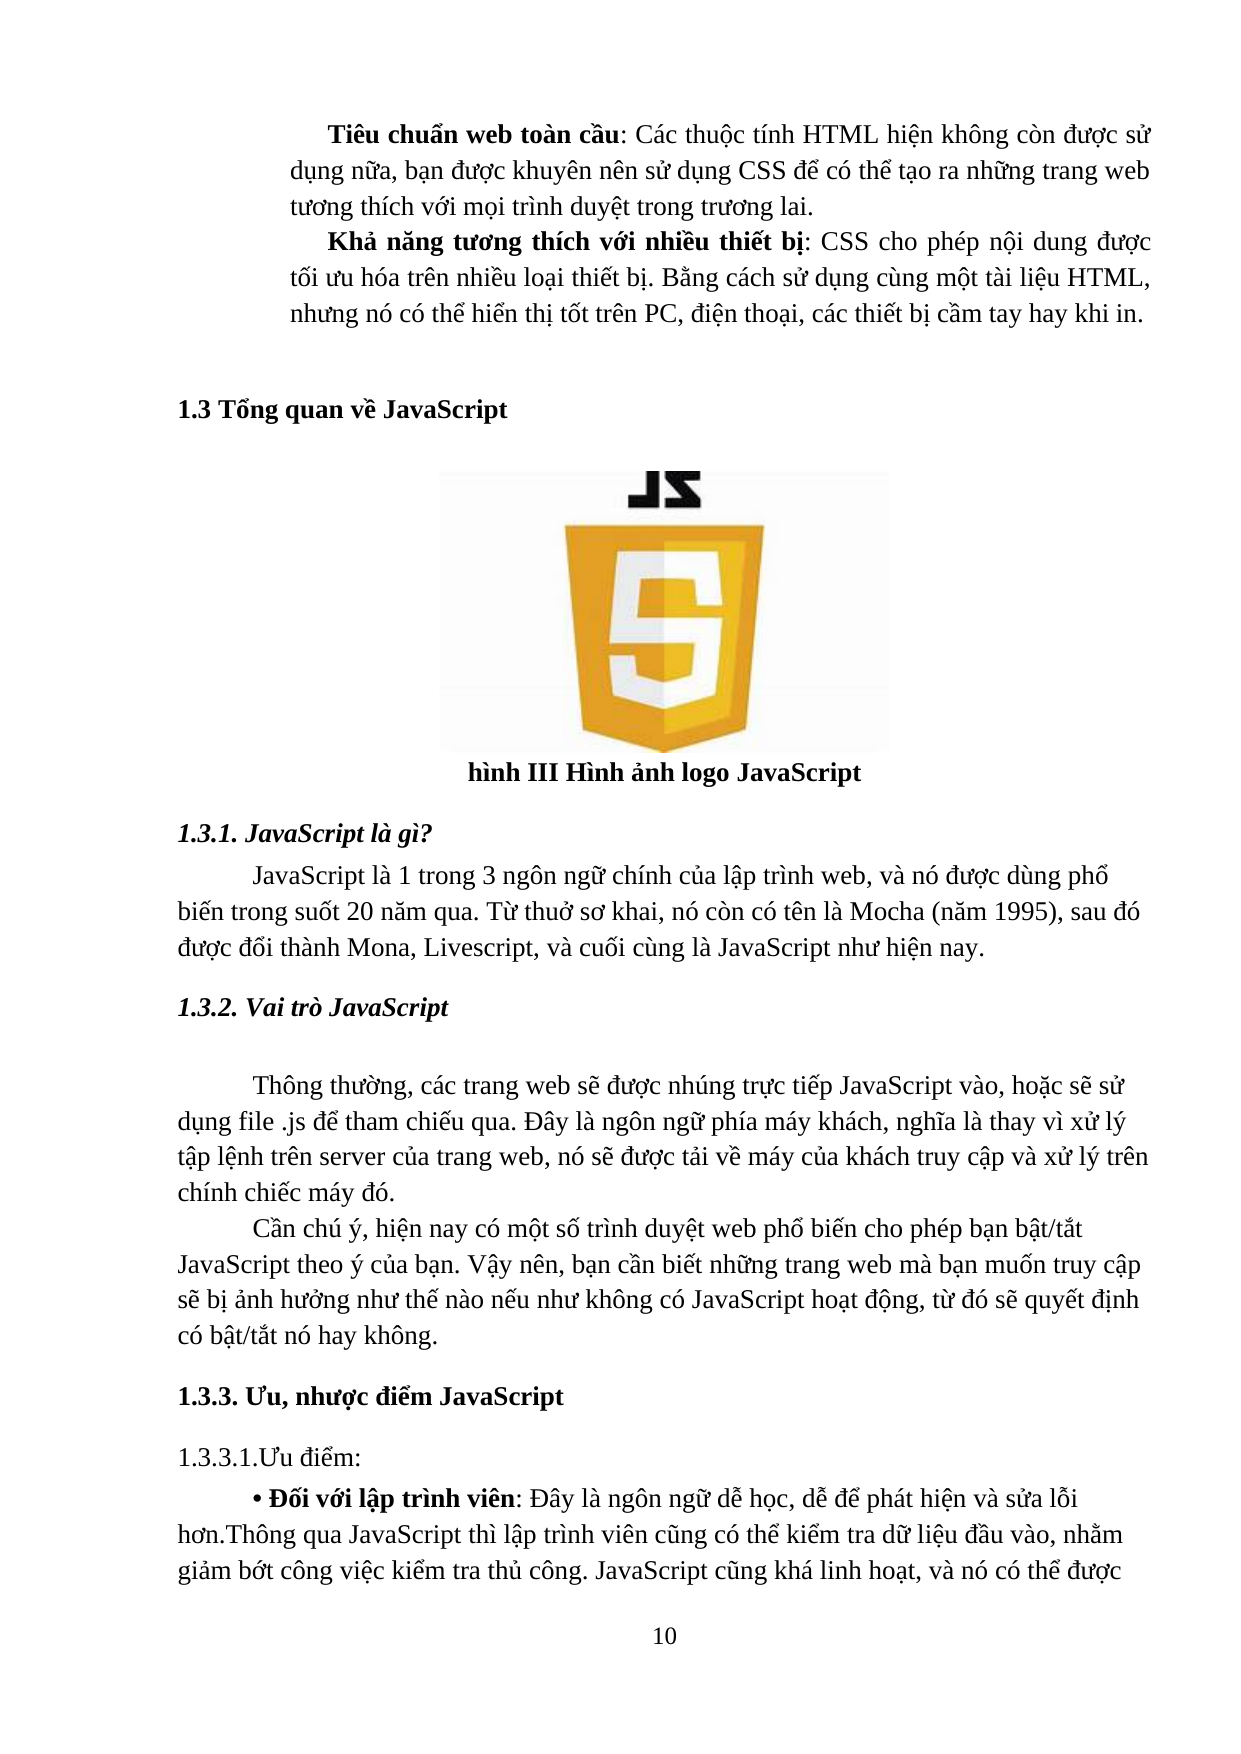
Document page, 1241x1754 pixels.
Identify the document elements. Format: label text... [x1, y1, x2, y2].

text JavaScript là 1 trong 3 ngôn ngữ chính của lập trình web, và nó được dùng phổ biến trong suốt 20 năm qua. Từ thuở sơ khai, nó còn có tên là Mocha (năm 1995), sau đó được đổi thành Mona, Livescript, và cuối cùng là JavaScript như hiện nay. [177, 859, 1152, 962]
text Thông thường, các trang web sẽ được nhúng trực tiếp JavaScript vào, hoặc sẽ sử dụng file .js để tham chiếu qua. Đây là ngôn ngữ phía máy khách, nghĩa là thay vì xử lý tập lệnh trên server của trang web, nó sẽ được tải về máy của khách truy cập và xử lý trên chính chiếc máy đó. [177, 1069, 1152, 1207]
list Khả năng tương thích với nhiều thiết bị: CSS cho phép nội dung được tối ưu hóa trên nhiều loại thiết bị. Bằng cách sử dụng cùng một tài liệu HTML, nhưng nó có thể hiển thị tốt trên PC, điện thoại, các thiết bị cầm tay hay khi in. [290, 225, 1152, 328]
picture [439, 471, 890, 753]
subtitle 1.3 Tổng quan về JavaScript [177, 393, 1152, 424]
subtitle 1.3.3. Ưu, nhược điểm JavaScript [177, 1380, 1152, 1411]
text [177, 1483, 1152, 1585]
subtitle 1.3.1. JavaScript là gì? [177, 817, 1152, 848]
list Tiêu chuẩn web toàn cầu: Các thuộc tính HTML hiện không còn được sử dụng nữa, bạn được khuyên nên sử dụng CSS để có thể tạo ra những trang web tương thích với mọi trình duyệt trong trương lai. [290, 118, 1152, 221]
subtitle 1.3.3.1.Ưu điểm: [177, 1441, 1152, 1472]
text Cần chú ý, hiện nay có một số trình duyệt web phổ biến cho phép bạn bật/tắt JavaScript theo ý của bạn. Vậy nên, bạn cần biết những trang web mà bạn muốn truy cập sẽ bị ảnh hưởng như thế nào nếu như không có JavaScript hoạt động, từ đó sẽ quyết định có bật/tắt nó hay không. [177, 1212, 1152, 1350]
text hình III Hình ảnh logo JavaScript [177, 756, 1152, 788]
subtitle 1.3.2. Vai trò JavaScript [177, 991, 1152, 1022]
